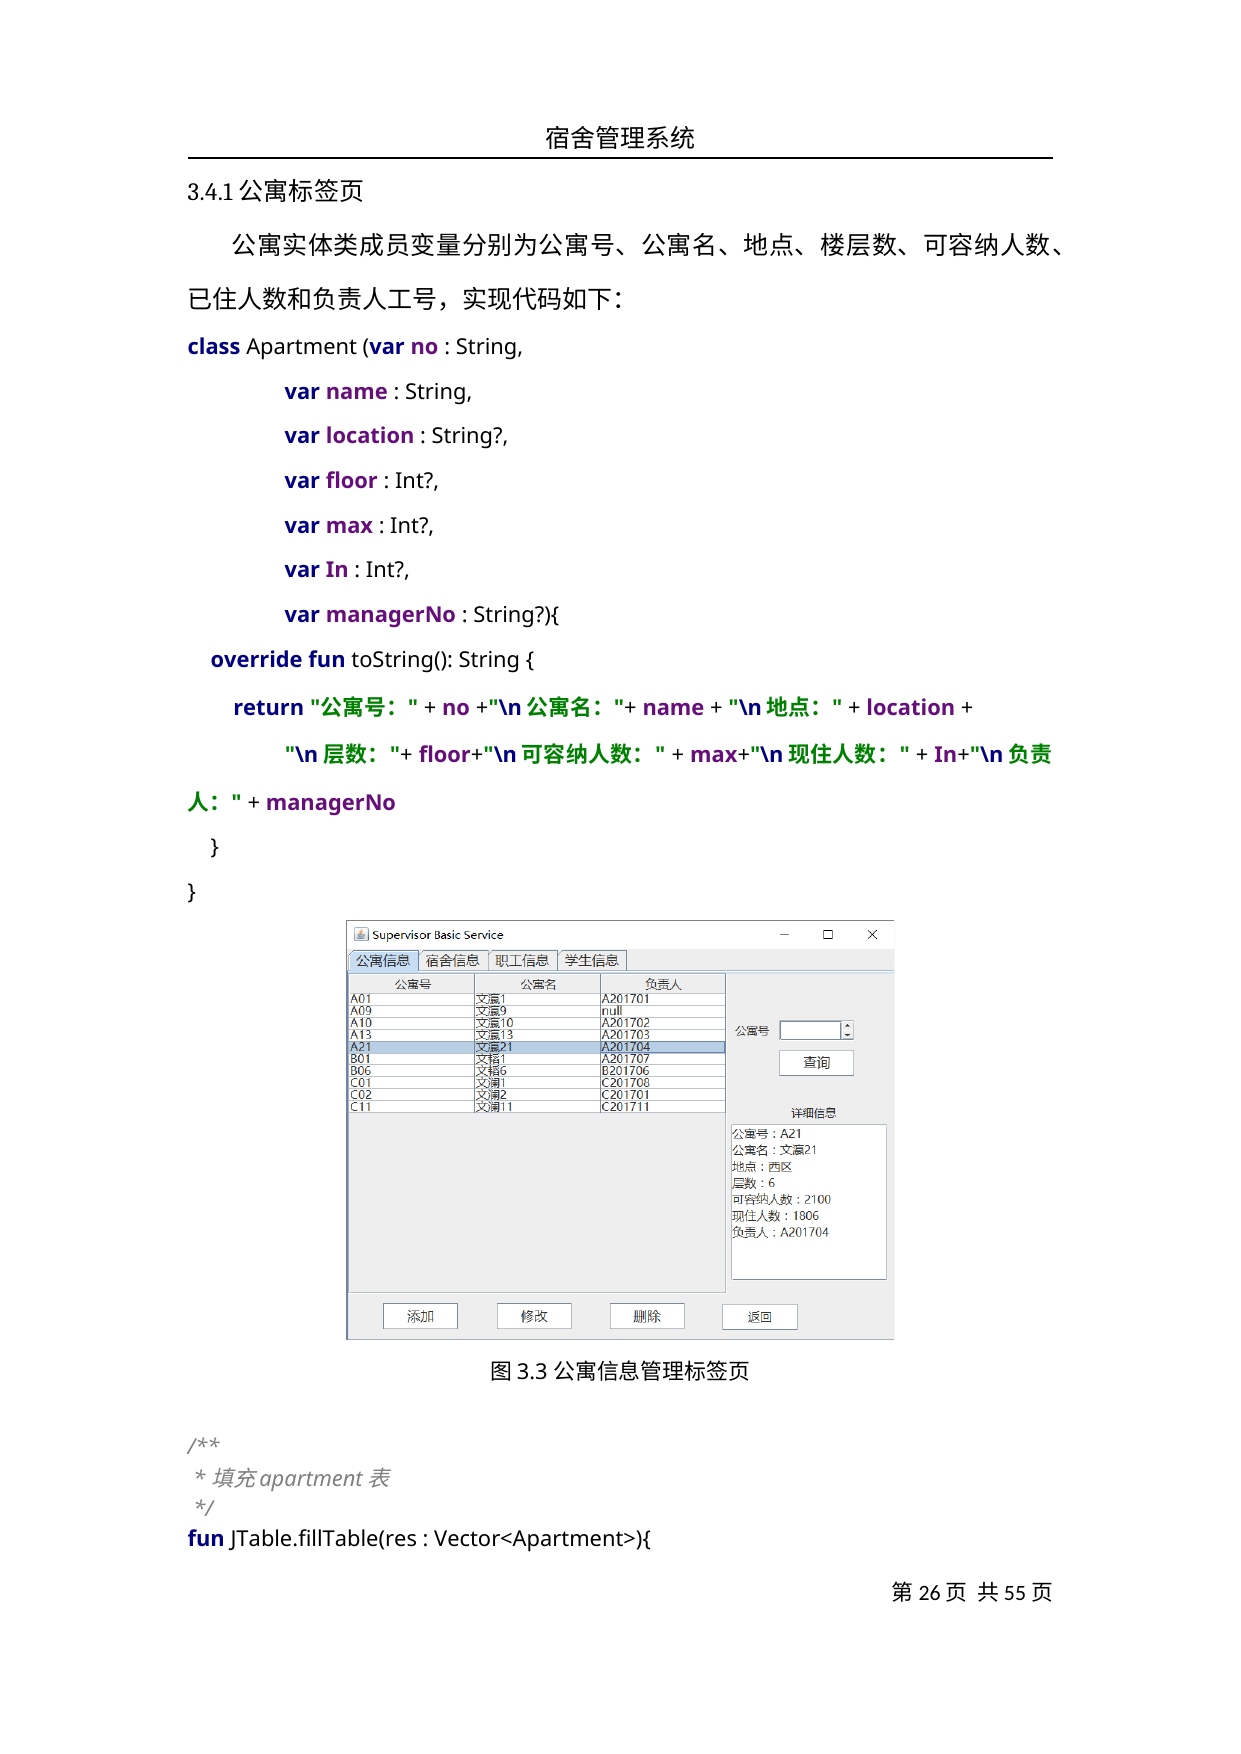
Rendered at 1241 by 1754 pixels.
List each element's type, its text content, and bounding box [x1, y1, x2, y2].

text 图3.3 公寓信息管理标签页 [187, 1354, 1053, 1386]
text 公寓实体类成员变量分别为公寓号、公寓名、地点、楼层数、可容纳人数、已住人数和负责人工号，实现代码如下： class Apartment (var no : String, var name : String, var location : String?, var floor : Int?, var max : Int?, var In : Int?, var managerNo : String?){ override fun toString(): String { return "公寓号：" + no +"\n公寓名："+ name + "\n地点：" + location + "\n层数："+ floor+"\n可容纳人数：" + max+"\n现住人数：" + In+"\n负责人：" + managerNo } } [187, 226, 1053, 906]
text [187, 1431, 1053, 1552]
subtitle 3.4.1公寓标签页 [187, 171, 1053, 207]
picture [346, 920, 895, 1340]
